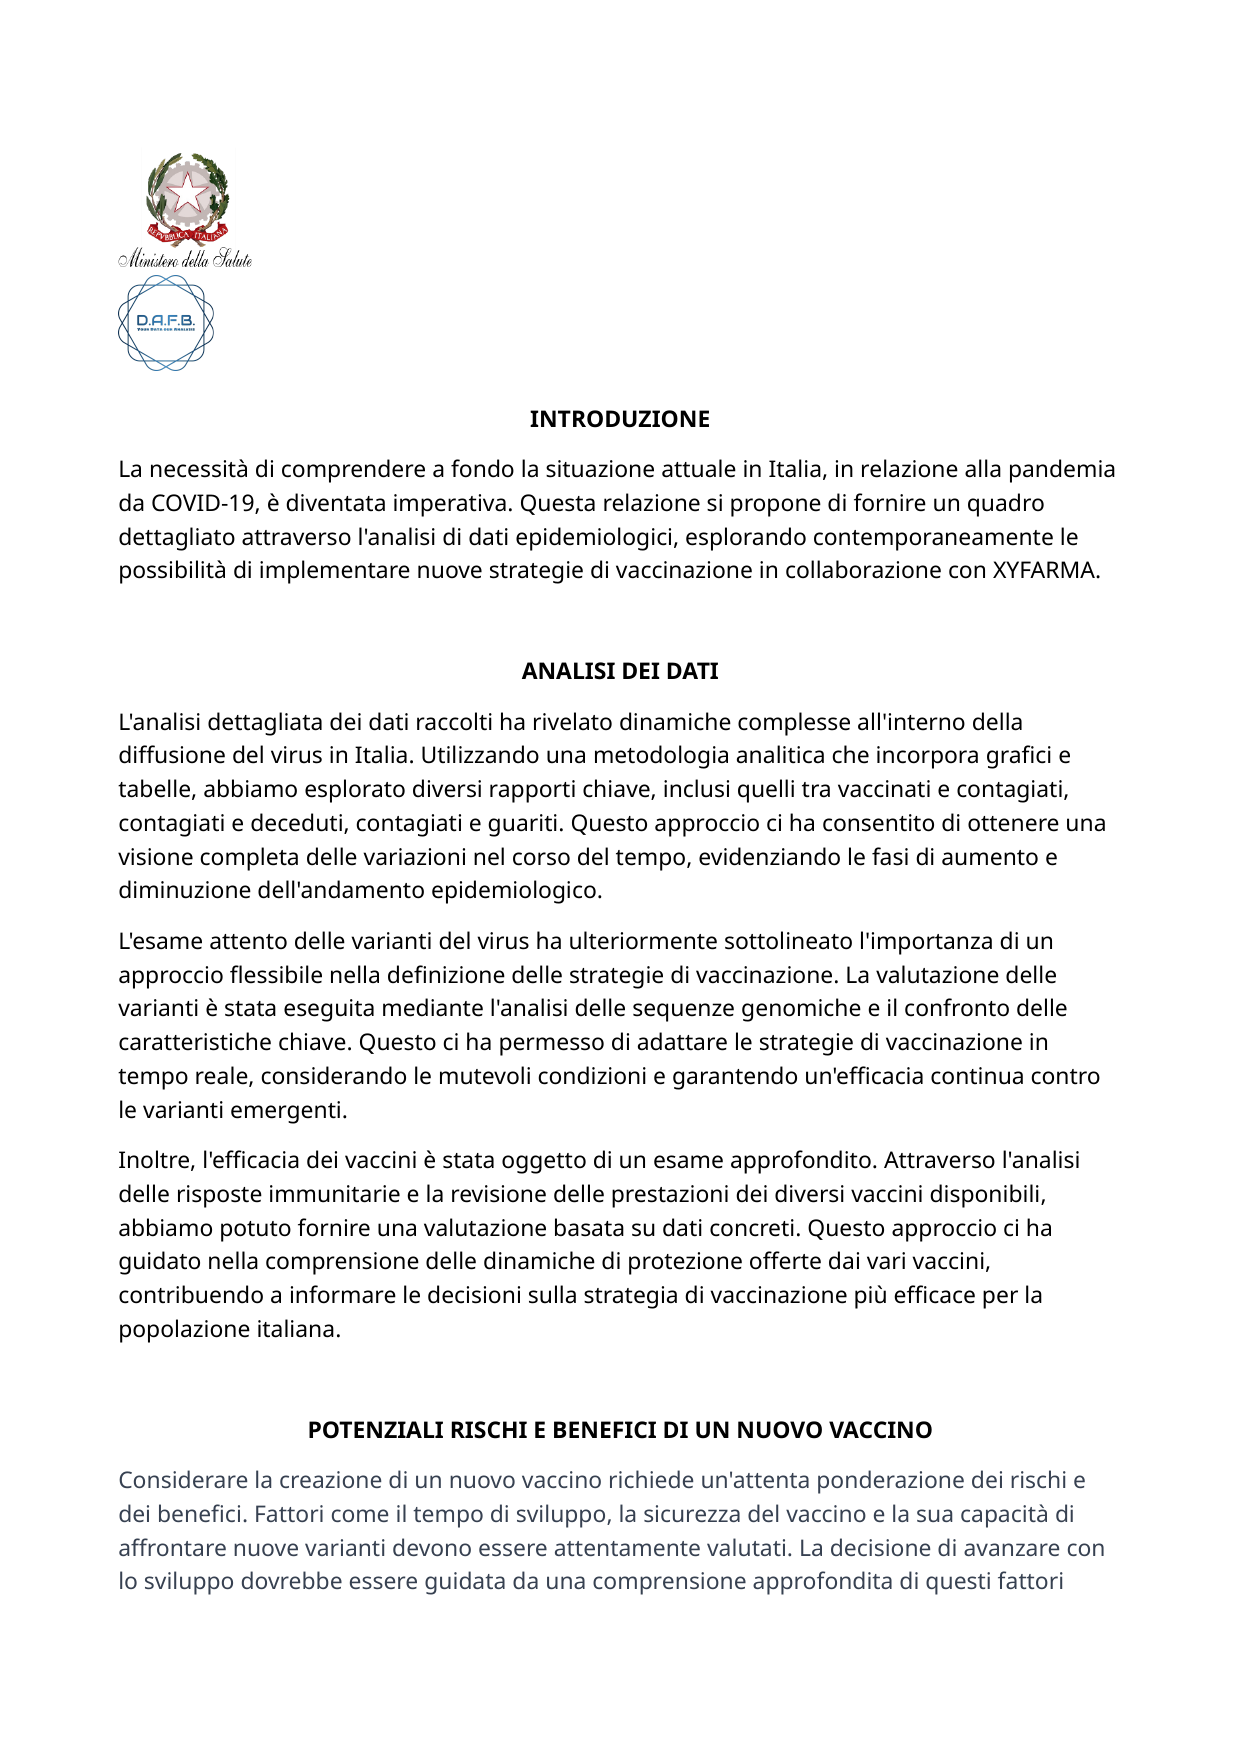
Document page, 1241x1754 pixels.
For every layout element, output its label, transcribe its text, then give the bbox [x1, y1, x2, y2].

text L'analisi dettagliata dei dati raccolti ha rivelato dinamiche complesse all'interno della diffusione del virus in Italia. Utilizzando una metodologia analitica che incorpora grafici e tabelle, abbiamo esplorato diversi rapporti chiave, inclusi quelli tra vaccinati e contagiati, contagiati e deceduti, contagiati e guariti. Questo approccio ci ha consentito di ottenere una visione completa delle variazioni nel corso del tempo, evidenziando le fasi di aumento e diminuzione dell'andamento epidemiologico. [118, 706, 1122, 906]
text POTENZIALI RISCHI E BENEFICI DI UN NUOVO VACCINO [118, 1413, 1122, 1445]
text Inoltre, l'efficacia dei vaccini è stata oggetto di un esame approfondito. Attraverso l'analisi delle risposte immunitarie e la revisione delle prestazioni dei diversi vaccini disponibili, abbiamo potuto fornire una valutazione basata su dati concreti. Questo approccio ci ha guidato nella comprensione delle dinamiche di protezione offerte dai vari vaccini, contribuendo a informare le decisioni sulla strategia di vaccinazione più efficace per la popolazione italiana. [118, 1144, 1122, 1344]
text L'esame attento delle varianti del virus ha ulteriormente sottolineato l'importanza di un approccio flessibile nella definizione delle strategie di vaccinazione. La valutazione delle varianti è stata eseguita mediante l'analisi delle sequenze genomiche e il confronto delle caratteristiche chiave. Questo ci ha permesso di adattare le strategie di vaccinazione in tempo reale, considerando le mutevoli condizioni e garantendo un'efficacia continua contro le varianti emergenti. [118, 925, 1122, 1125]
text INTRODUZIONE [118, 403, 1122, 434]
picture [118, 269, 214, 377]
text ANALISI DEI DATI [118, 655, 1122, 686]
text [118, 1464, 1122, 1596]
text La necessità di comprendere a fondo la situazione attuale in Italia, in relazione alla pandemia da COVID-19, è diventata imperativa. Questa relazione si propone di fornire un quadro dettagliato attraverso l'analisi di dati epidemiologici, esplorando contemporaneamente le possibilità di implementare nuove strategie di vaccinazione in collaborazione con XYFARMA. [118, 453, 1122, 586]
picture [118, 147, 252, 267]
